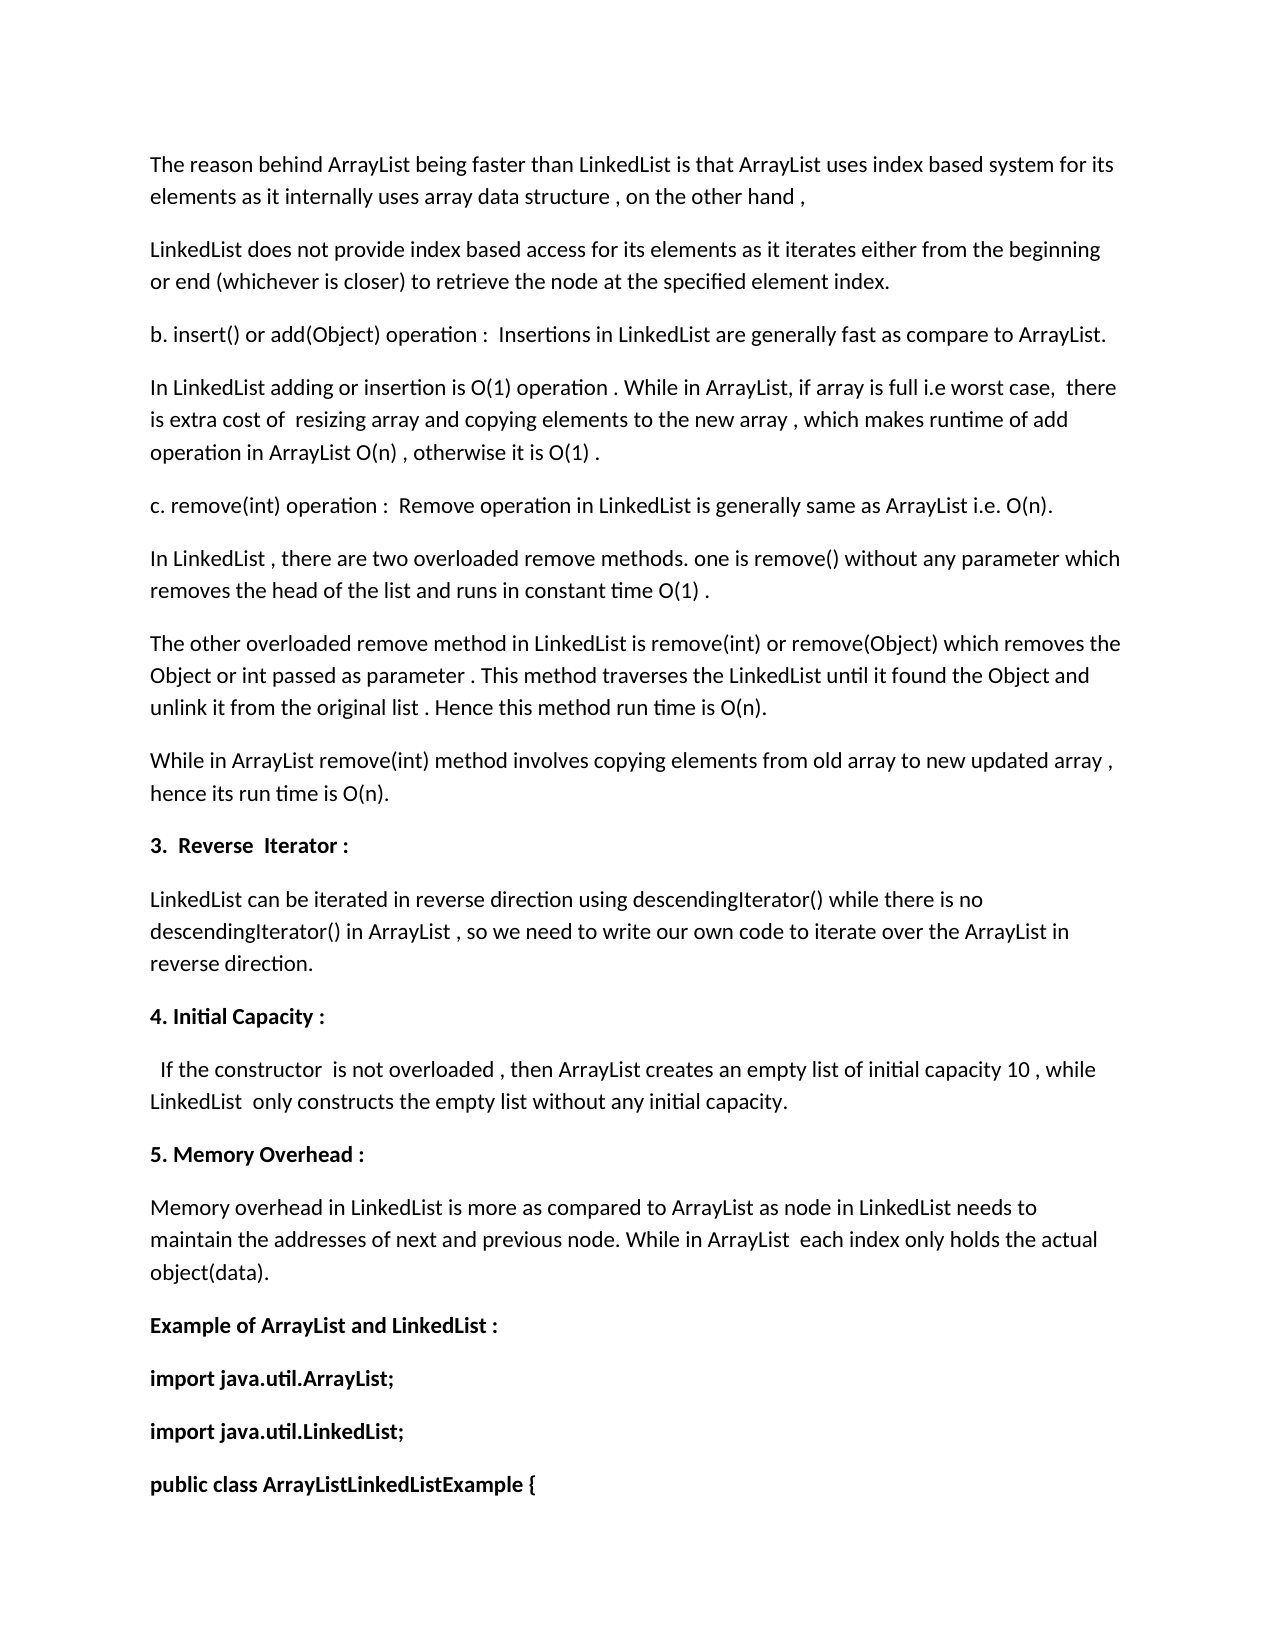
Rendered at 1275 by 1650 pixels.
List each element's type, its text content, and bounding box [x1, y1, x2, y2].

text In LinkedList adding or insertion is O(1) operation . While in ArrayList, if array is full i.e worst case, there is extra cost of resizing array and copying elements to the new array , which makes runtime of add operation in ArrayList O(n) , otherwise it is O(1) . [150, 373, 1125, 466]
text While in ArrayList remove(int) method involves copying elements from old array to new updated array , hence its run time is O(n). [150, 746, 1125, 807]
text The reason behind ArrayList being faster than LinkedList is that ArrayList uses index based system for its elements as it internally uses array data structure , on the other hand , [150, 150, 1125, 210]
text 4. Initial Capacity : [150, 1002, 1125, 1030]
text LinkedList can be iterated in reverse direction using descendingIterator() while there is no descendingIterator() in ArrayList , so we need to write our own code to iterate over the ArrayList in reverse direction. [150, 885, 1125, 977]
text 5. Memory Overhead : [150, 1140, 1125, 1168]
text import java.util.LinkedList; [150, 1417, 1125, 1445]
text 3. Reverse Iterator : [150, 832, 1125, 860]
text In LinkedList , there are two overloaded remove methods. one is remove() without any parameter which removes the head of the list and runs in constant time O(1) . [150, 544, 1125, 604]
text LinkedList does not provide index based access for its elements as it iterates either from the beginning or end (whichever is closer) to retrieve the node at the specified element index. [150, 235, 1125, 295]
text import java.util.ArrayList; [150, 1364, 1125, 1392]
text public class ArrayListLinkedListExample { [150, 1470, 1125, 1498]
text Example of ArrayList and LinkedList : [150, 1311, 1125, 1339]
text c. remove(int) operation : Remove operation in LinkedList is generally same as ArrayList i.e. O(n). [150, 491, 1125, 519]
text Memory overhead in LinkedList is more as compared to ArrayList as node in LinkedList needs to maintain the addresses of next and previous node. While in ArrayList each index only holds the actual object(data). [150, 1193, 1125, 1286]
text The other overloaded remove method in LinkedList is remove(int) or remove(Object) which removes the Object or int passed as parameter . This method traverses the LinkedList until it found the Object and unlink it from the original list . Hence this method run time is O(n). [150, 629, 1125, 721]
text If the constructor is not overloaded , then ArrayList creates an empty list of initial capacity 10 , while LinkedList only constructs the empty list without any initial capacity. [150, 1055, 1125, 1115]
text b. insert() or add(Object) operation : Insertions in LinkedList are generally fast as compare to ArrayList. [150, 320, 1125, 348]
